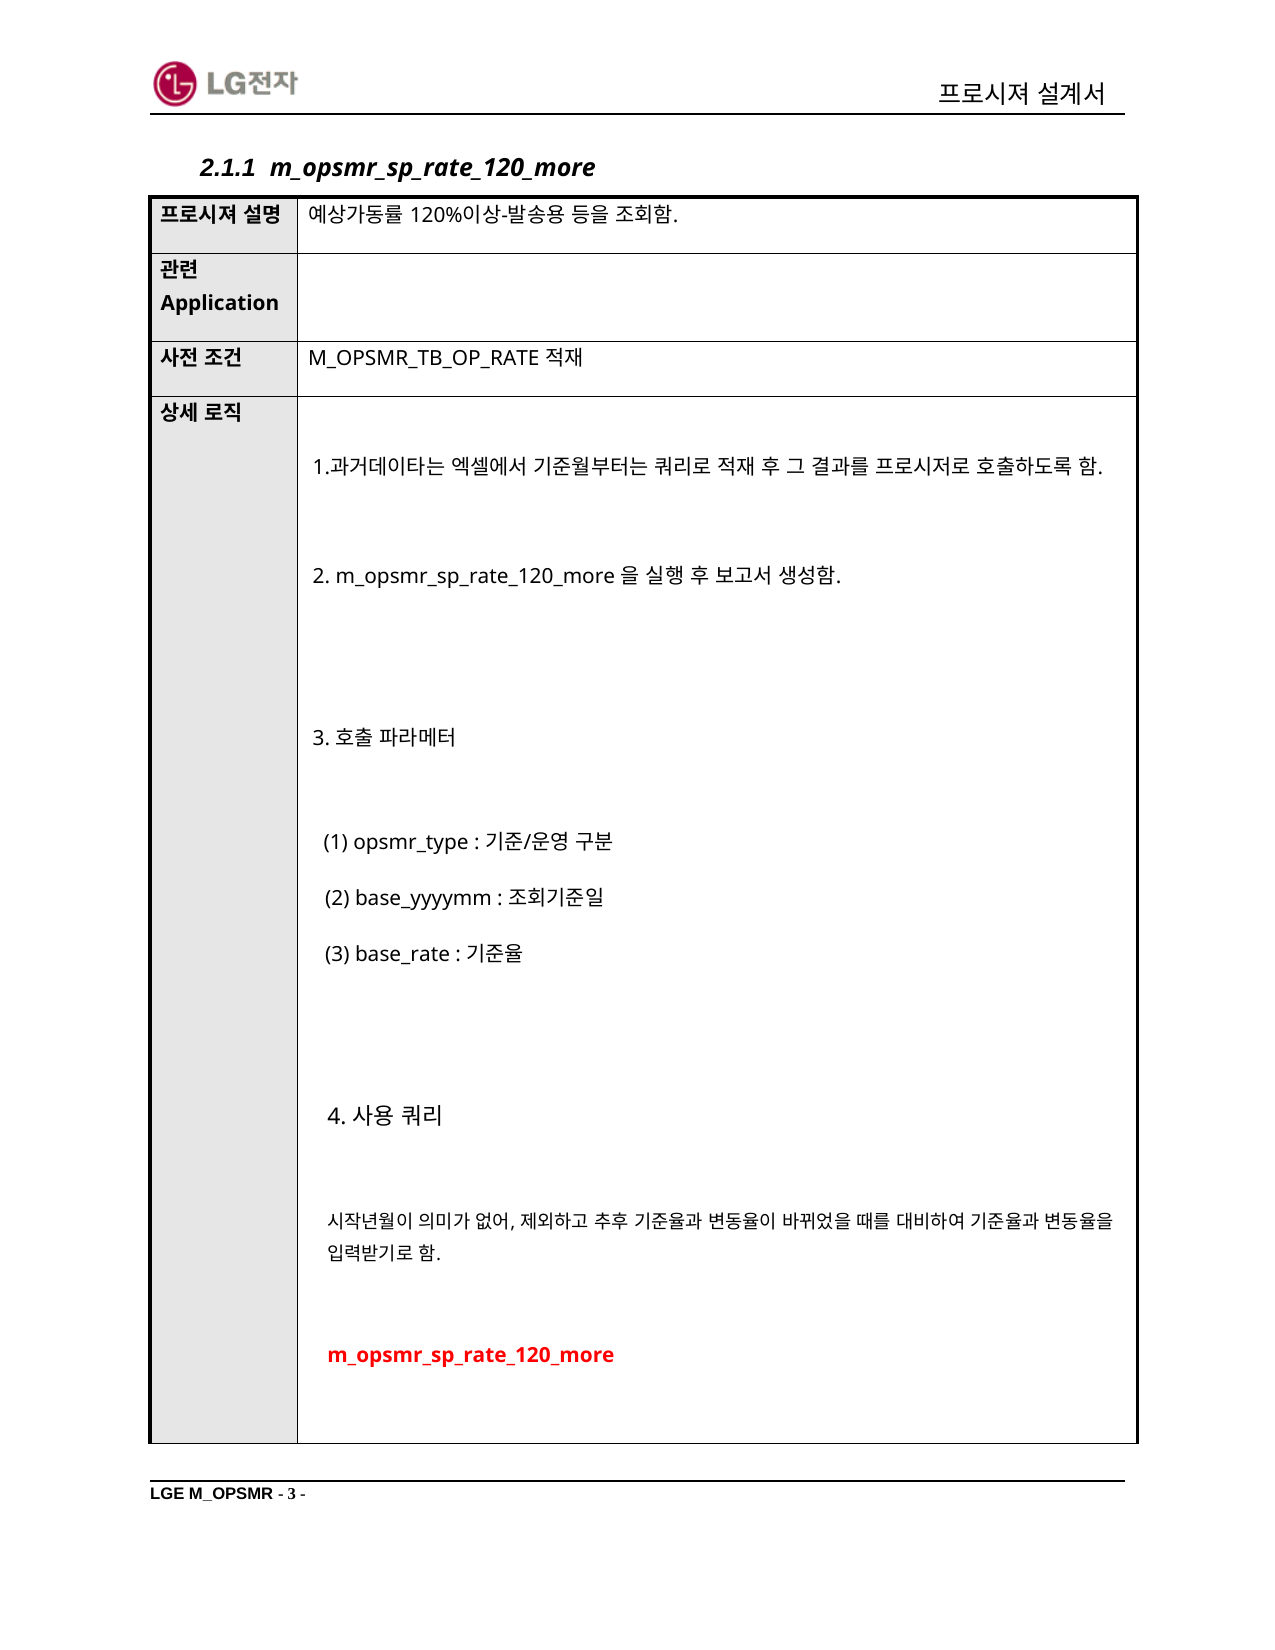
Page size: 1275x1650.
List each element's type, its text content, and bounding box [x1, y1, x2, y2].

table_cell 사전 조건 [152, 342, 297, 396]
subtitle 2.1.1 m_opsmr_sp_rate_120_more [150, 150, 1125, 184]
table_cell [298, 254, 1136, 341]
table_cell 관련 Application [152, 254, 297, 341]
table_header 예상가동률 120%이상-발송용 등을 조회함. [298, 199, 1136, 253]
picture [152, 60, 306, 107]
table_cell M_OPSMR_TB_OP_RATE 적재 [298, 342, 1136, 396]
table_header 프로시져 설명 [152, 199, 297, 253]
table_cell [298, 397, 1136, 1443]
table_cell 상세 로직 [152, 397, 297, 1443]
